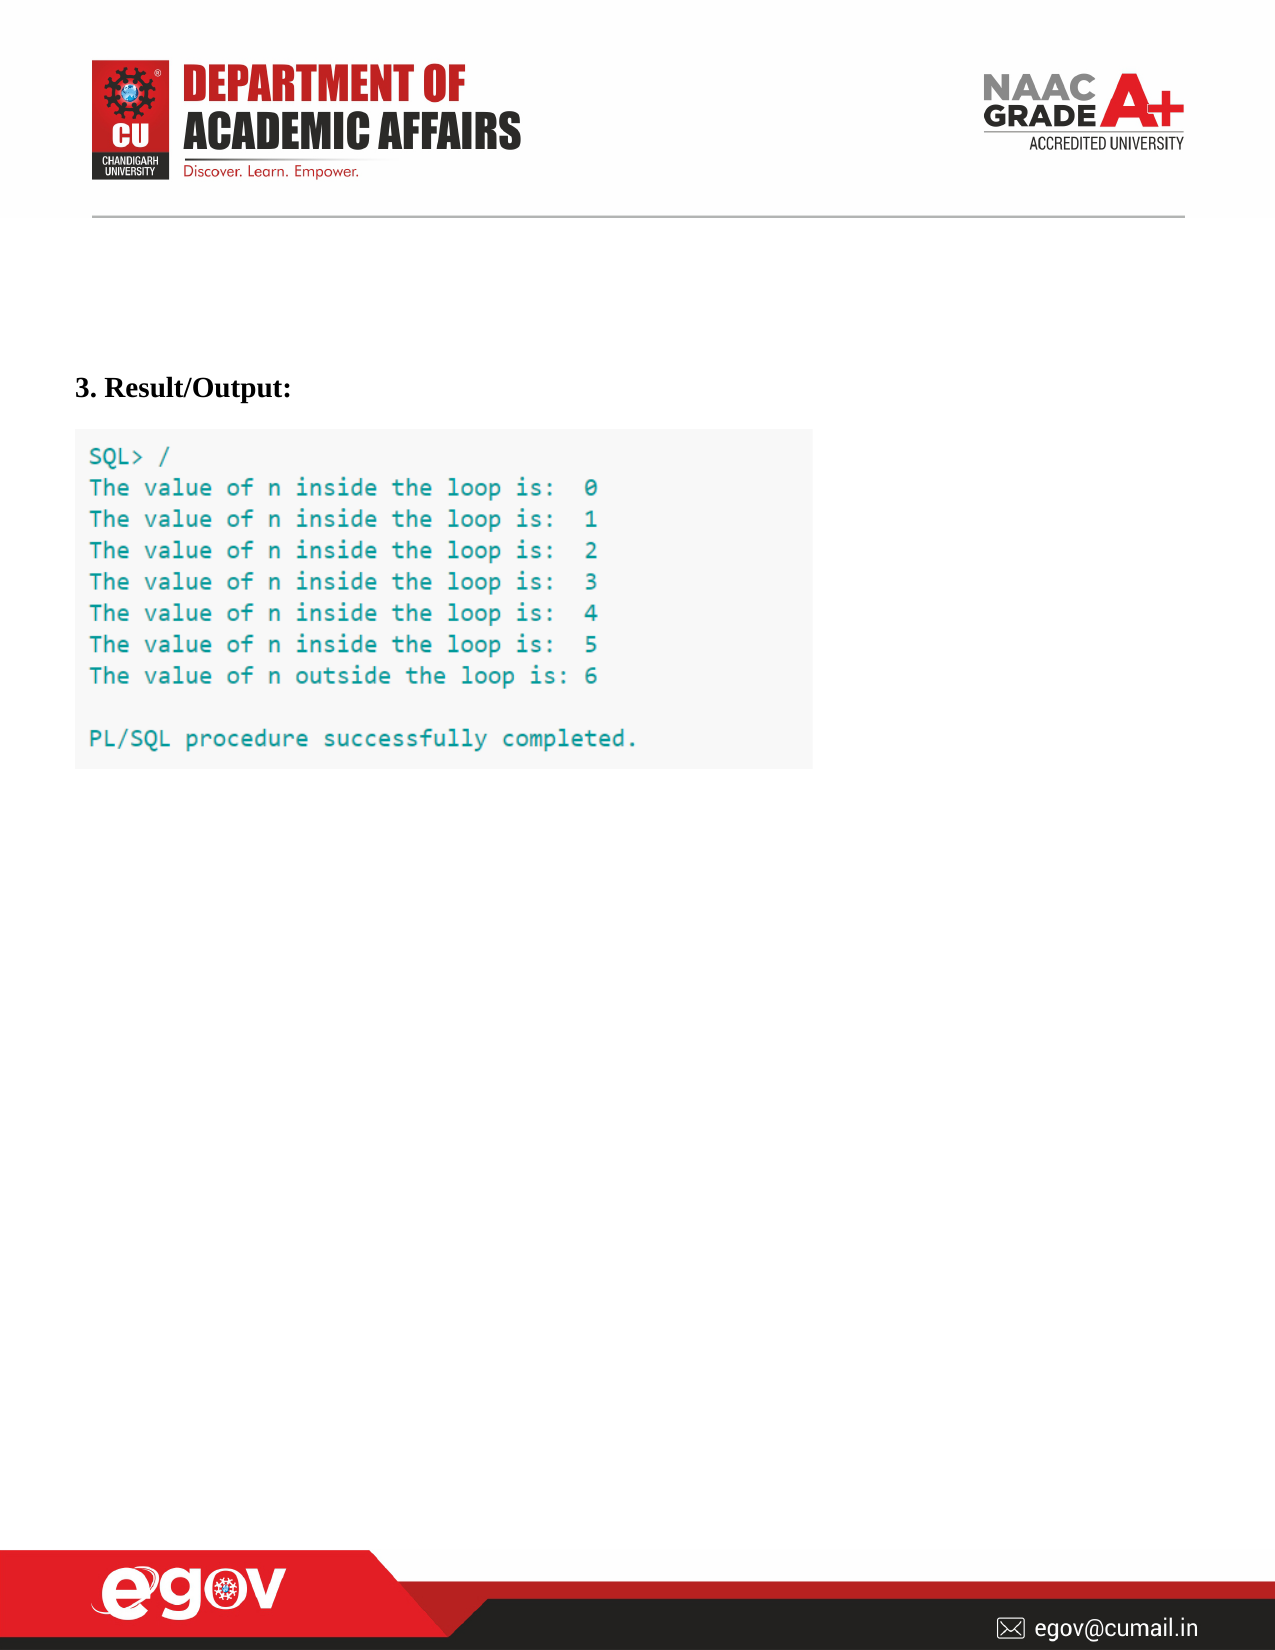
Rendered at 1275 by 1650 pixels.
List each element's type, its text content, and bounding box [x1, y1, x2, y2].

picture [0, 0, 1275, 218]
text 3. Result/Output: [75, 370, 1200, 403]
picture [75, 429, 813, 769]
picture [0, 1549, 1275, 1650]
